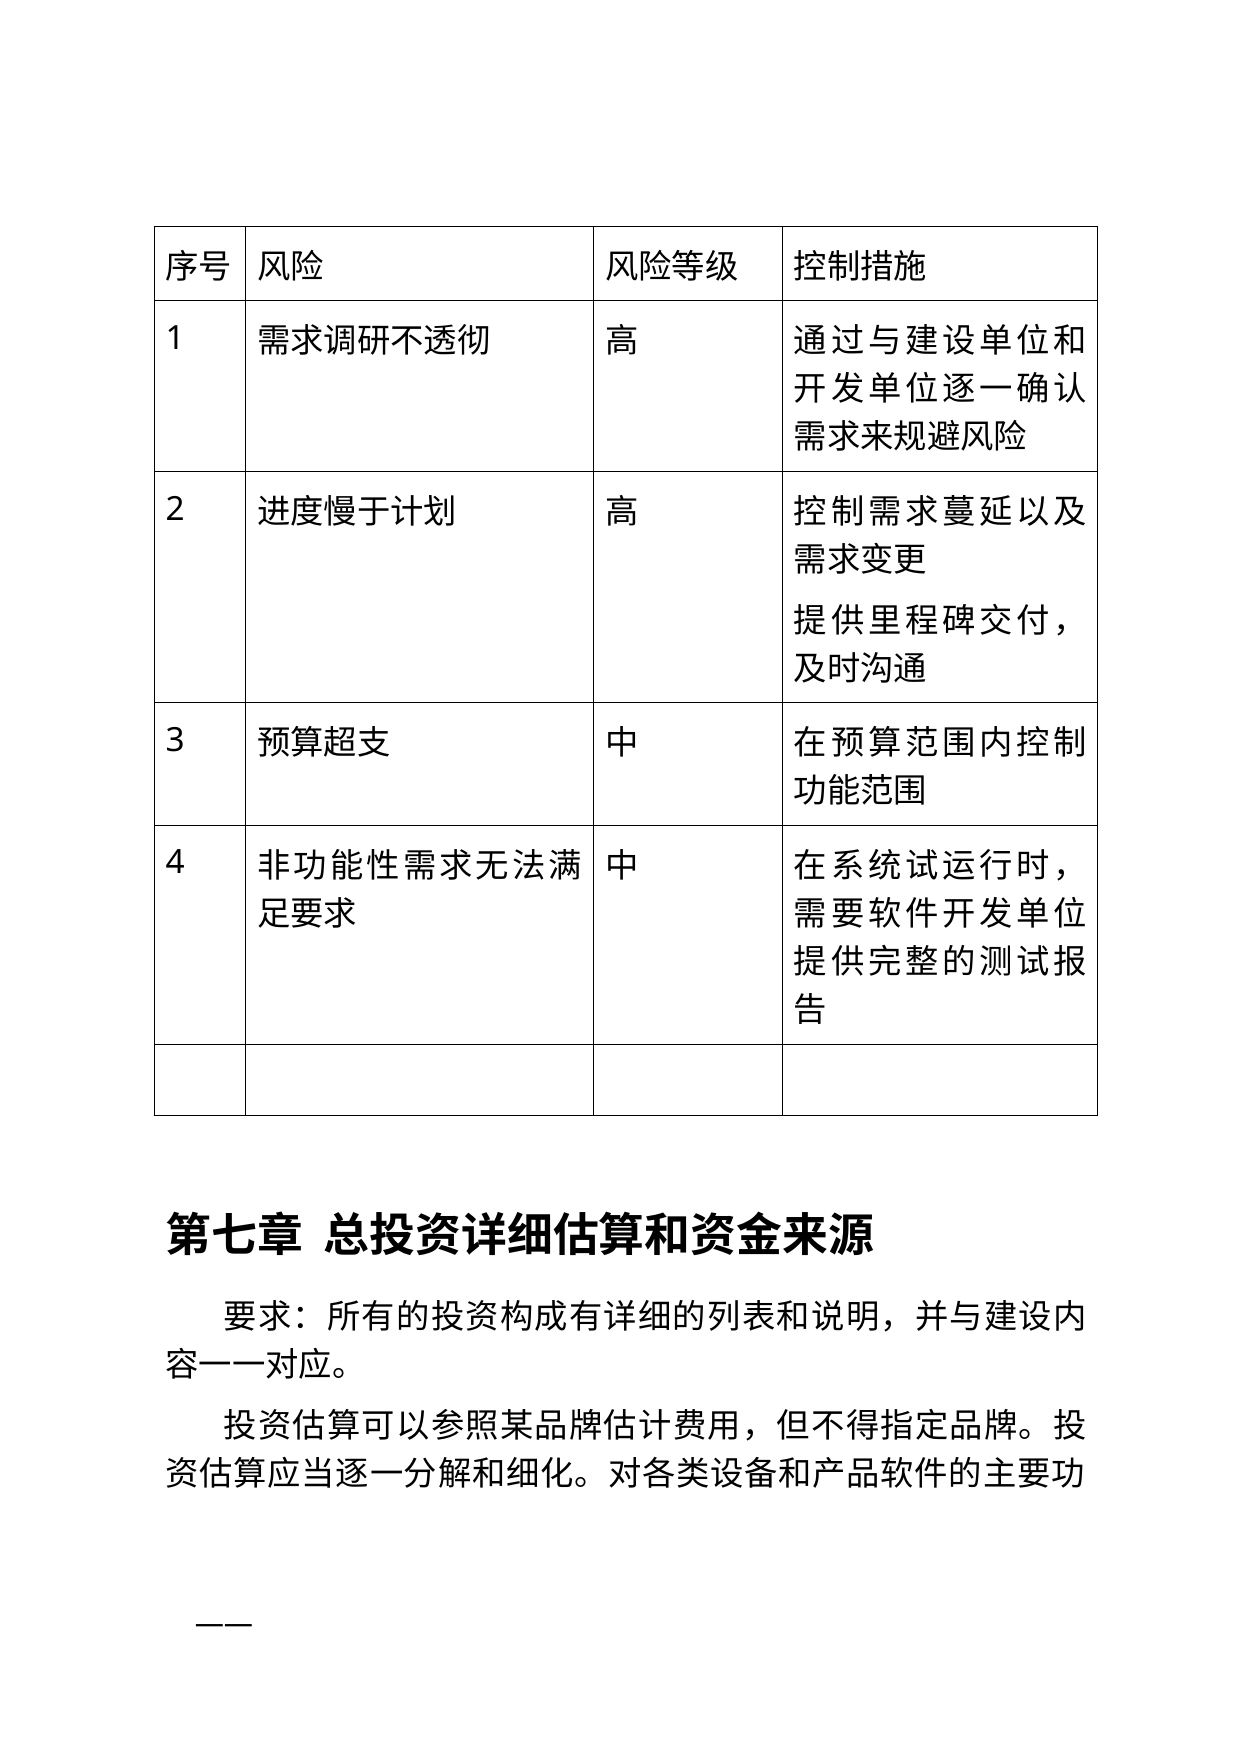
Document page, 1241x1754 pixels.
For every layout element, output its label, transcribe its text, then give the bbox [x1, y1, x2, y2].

table_cell 预算超支 [246, 703, 593, 825]
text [165, 1399, 1087, 1495]
table_cell 4 [155, 826, 245, 1044]
table_header 序号 [155, 227, 245, 300]
table_cell 控制需求蔓延以及需求变更 提供里程碑交付，及时沟通 [783, 472, 1097, 702]
table_cell 非功能性需求无法满足要求 [246, 826, 593, 1044]
text 要求：所有的投资构成有详细的列表和说明，并与建设内容一一对应。 [165, 1290, 1087, 1386]
table_cell [155, 1045, 245, 1115]
subtitle 第七章 总投资详细估算和资金来源 [165, 1187, 1087, 1277]
table_cell 通过与建设单位和开发单位逐一确认需求来规避风险 [783, 301, 1097, 471]
table_cell 3 [155, 703, 245, 825]
table_cell [246, 1045, 593, 1115]
table_cell 1 [155, 301, 245, 471]
table_cell 需求调研不透彻 [246, 301, 593, 471]
table_header 风险 [246, 227, 593, 300]
table_cell 在预算范围内控制功能范围 [783, 703, 1097, 825]
table_cell 中 [594, 826, 782, 1044]
table_cell 2 [155, 472, 245, 702]
table_cell 高 [594, 301, 782, 471]
table_cell [783, 1045, 1097, 1115]
table_cell 在系统试运行时，需要软件开发单位提供完整的测试报告 [783, 826, 1097, 1044]
table_cell 高 [594, 472, 782, 702]
table_cell 进度慢于计划 [246, 472, 593, 702]
table_cell [594, 1045, 782, 1115]
table_cell 中 [594, 703, 782, 825]
table_header 控制措施 [783, 227, 1097, 300]
table_header 风险等级 [594, 227, 782, 300]
